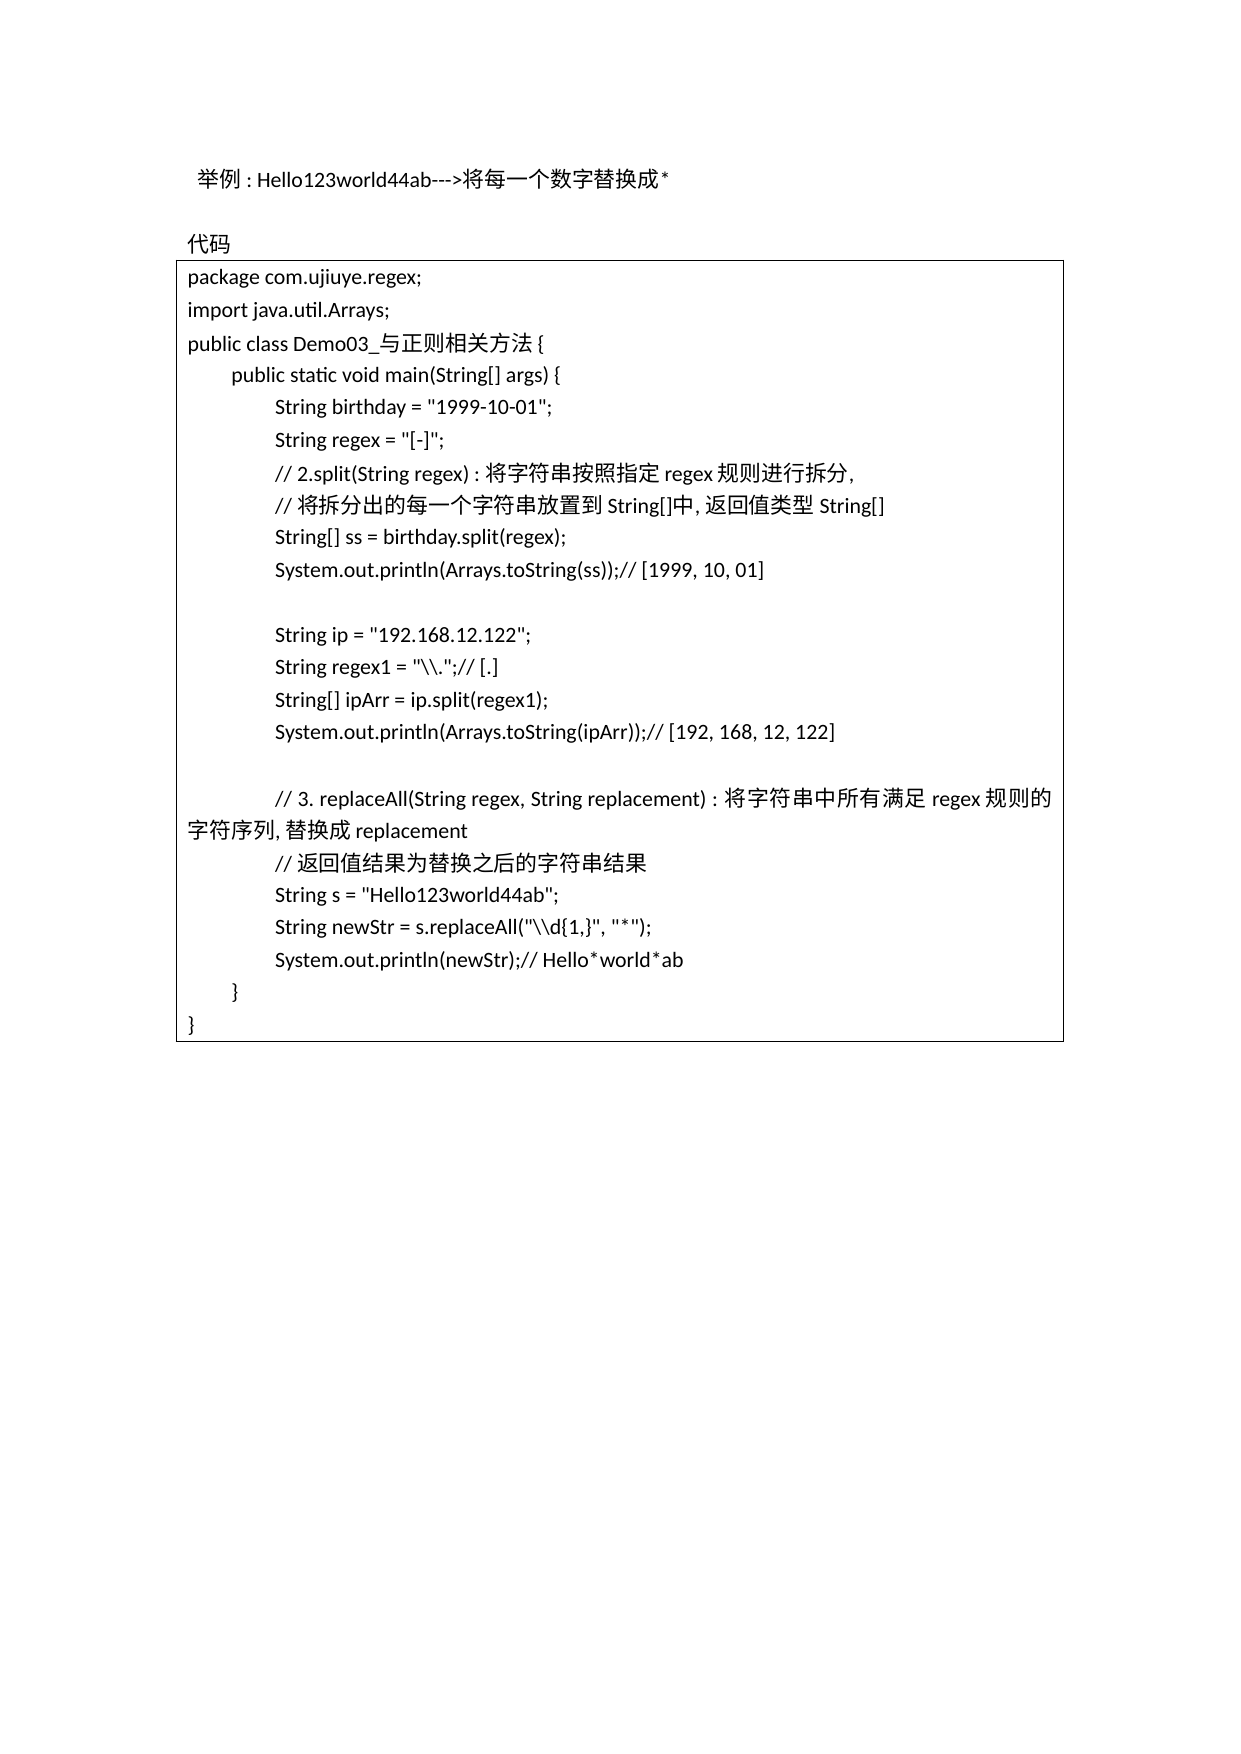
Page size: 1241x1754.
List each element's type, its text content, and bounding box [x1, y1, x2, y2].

table_header package com.ujiuye.regex; import java.util.Arrays; public class Demo03_与正则相关方法 { public static void main(String[] args) { String birthday = "1999-10-01"; String regex = "[-]"; // 2.split(String regex) : 将字符串按照指定regex规则进行拆分, // 将拆分出的每一个字符串放置到String[]中, 返回值类型 String[] String[] ss = birthday.split(regex); System.out.println(Arrays.toString(ss));// [1999, 10, 01] String ip = "192.168.12.122"; String regex1 = "\\.";// [.] String[] ipArr = ip.split(regex1); System.out.println(Arrays.toString(ipArr));// [192, 168, 12, 122] // 3. replaceAll(String regex, String replacement) : 将字符串中所有满足regex规则的字符序列, 替换成replacement // 返回值结果为替换之后的字符串结果 String s = "Hello123world44ab"; String newStr = s.replaceAll("\\d{1,}", "*"); System.out.println(newStr);// Hello*world*ab } } [177, 261, 1063, 1041]
list 代码 [187, 227, 1053, 259]
list 举例 : Hello123world44ab--->将每一个数字替换成* [187, 162, 1053, 194]
